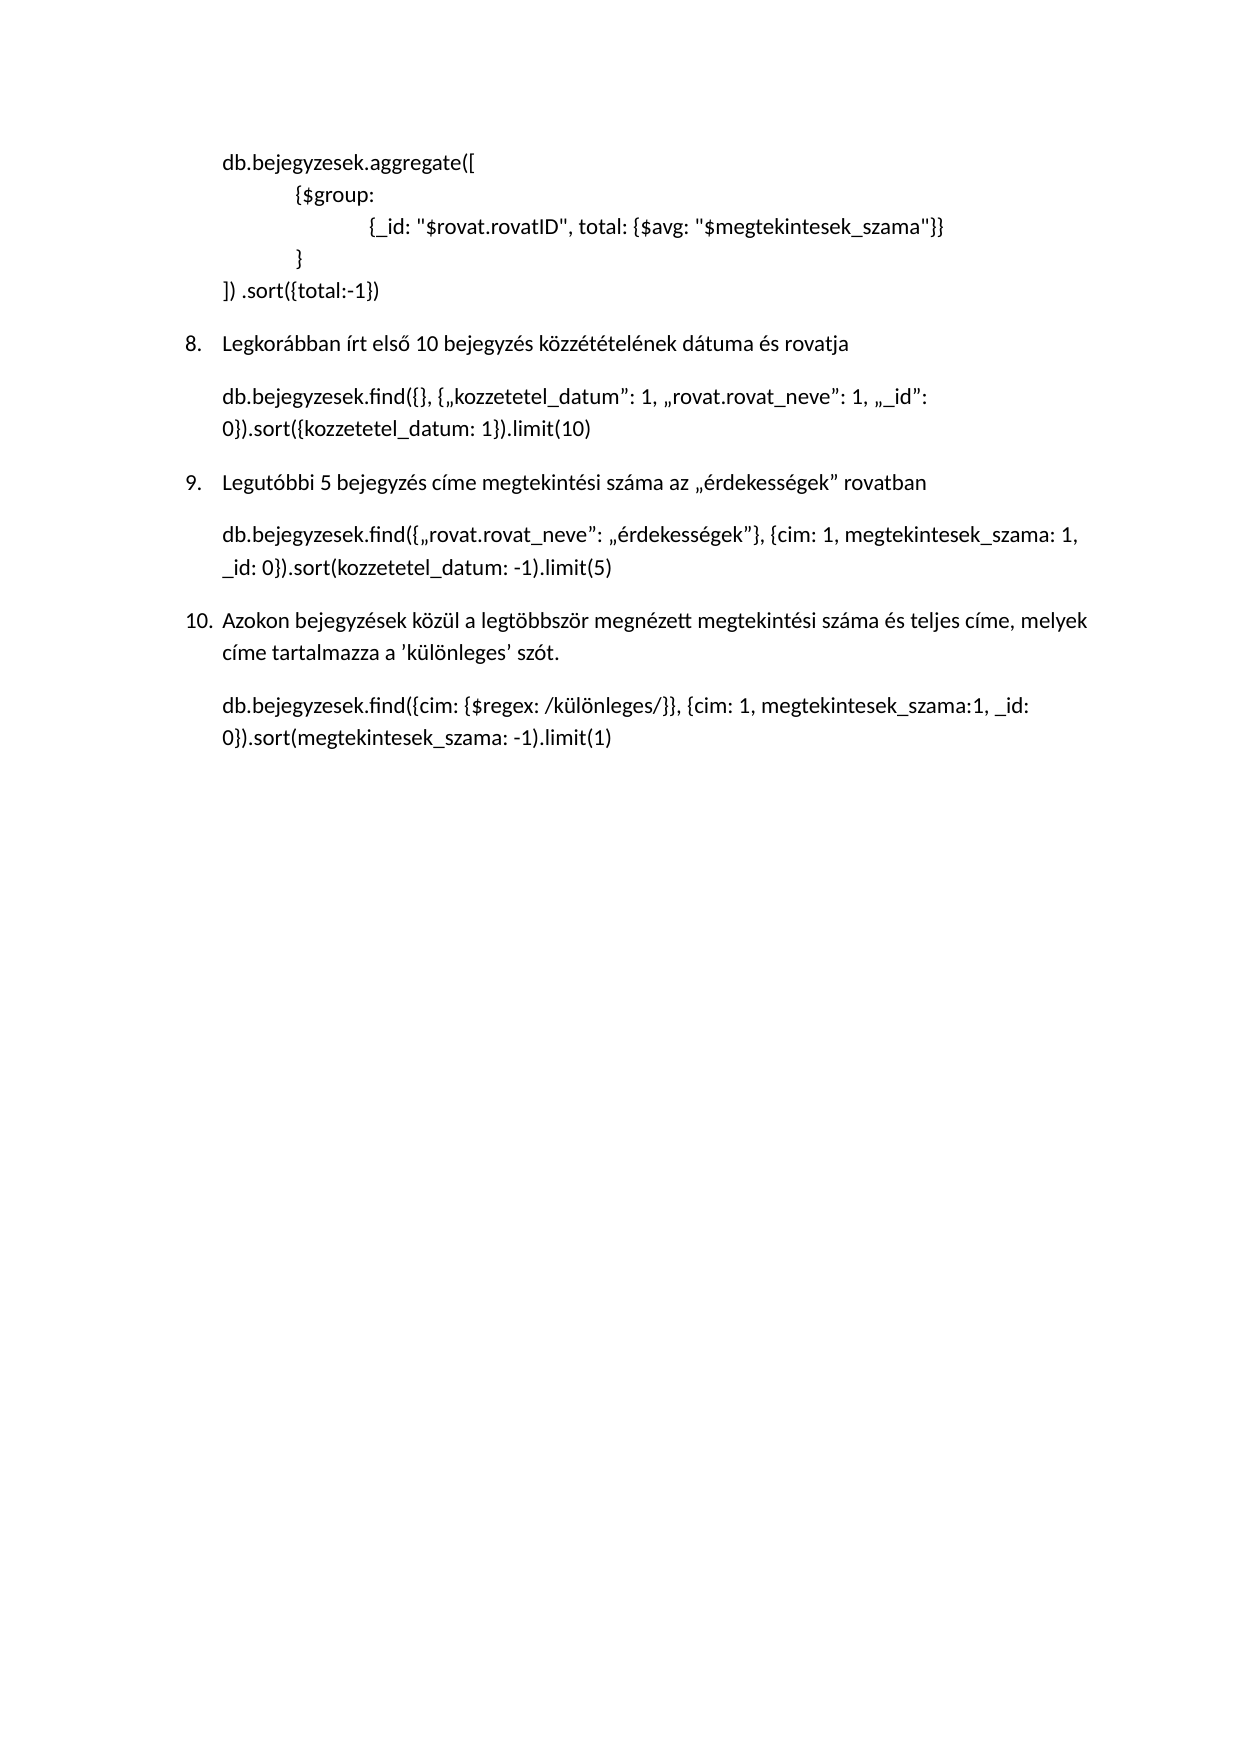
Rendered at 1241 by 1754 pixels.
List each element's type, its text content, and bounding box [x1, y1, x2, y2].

list Azokon bejegyzések közül a legtöbbször megnézett megtekintési száma és teljes címe, melyek címe tartalmazza a ’különleges’ szót. [185, 606, 1093, 666]
list Legkorábban írt első 10 bejegyzés közzétételének dátuma és rovatja [185, 329, 1093, 357]
list db.bejegyzesek.aggregate([ [222, 148, 1093, 176]
list db.bejegyzesek.find({}, {„kozzetetel_datum”: 1, „rovat.rovat_neve”: 1, „_id”: 0}).sort({kozzetetel_datum: 1}).limit(10) [222, 382, 1093, 443]
list db.bejegyzesek.find({„rovat.rovat_neve”: „érdekességek”}, {cim: 1, megtekintesek_szama: 1, _id: 0}).sort(kozzetetel_datum: -1).limit(5) [222, 521, 1093, 581]
list db.bejegyzesek.find({cim: {$regex: /különleges/}}, {cim: 1, megtekintesek_szama:1, _id: 0}).sort(megtekintesek_szama: -1).limit(1) [222, 691, 1093, 751]
list {$group: [222, 180, 1093, 208]
list Legutóbbi 5 bejegyzés címe megtekintési száma az „érdekességek” rovatban [185, 468, 1093, 496]
list {_id: "$rovat.rovatID", total: {$avg: "$megtekintesek_szama"}} [222, 212, 1093, 240]
list ]) .sort({total:-1}) [222, 276, 1093, 304]
list } [222, 244, 1093, 272]
